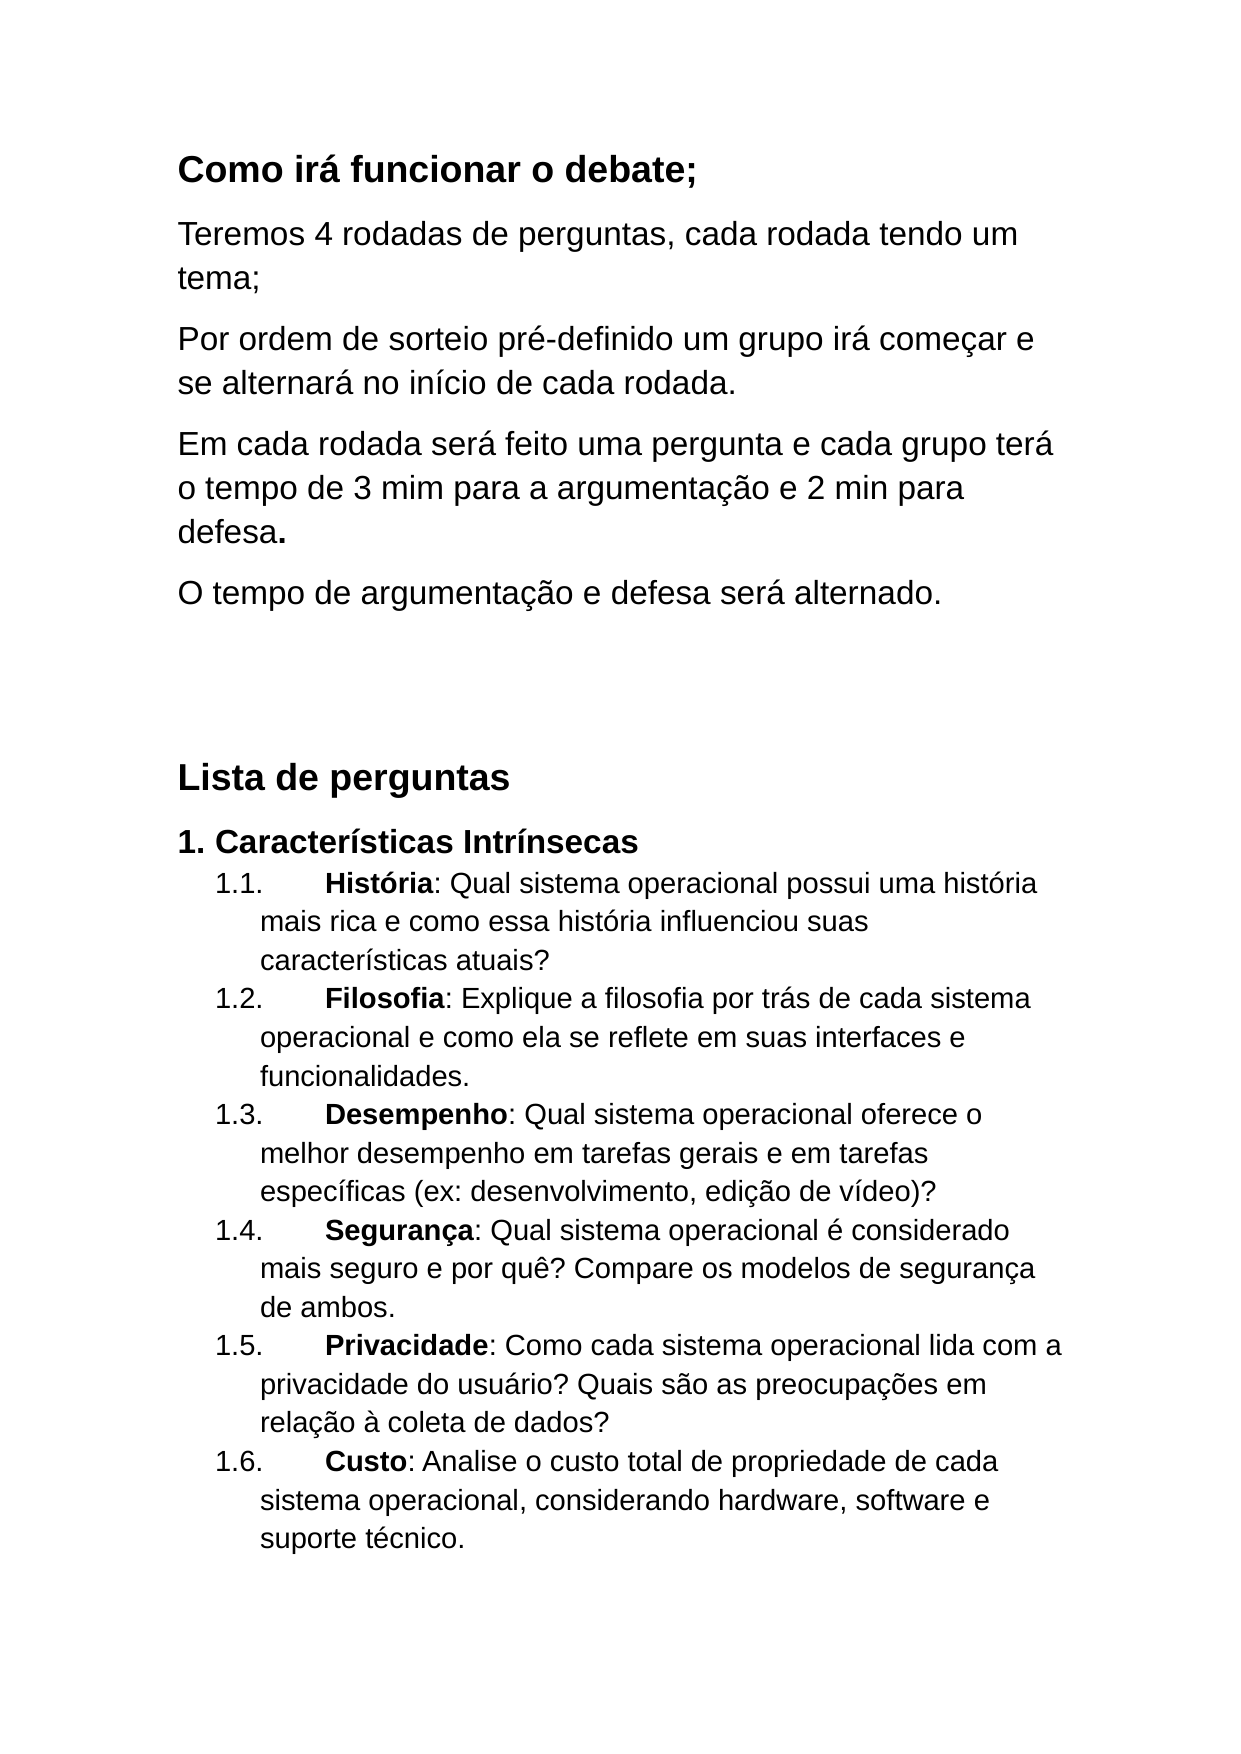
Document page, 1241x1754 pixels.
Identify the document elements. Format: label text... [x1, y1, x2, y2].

text Como irá funcionar o debate; [177, 148, 1063, 191]
list Privacidade: Como cada sistema operacional lida com a privacidade do usuário? Quais são as preocupações em relação à coleta de dados? [215, 1328, 1063, 1439]
text Teremos 4 rodadas de perguntas, cada rodada tendo um tema; [177, 214, 1063, 296]
text O tempo de argumentação e defesa será alternado. [177, 573, 1063, 611]
list Custo: Analise o custo total de propriedade de cada sistema operacional, considerando hardware, software e suporte técnico. [215, 1444, 1063, 1555]
text Lista de perguntas [177, 756, 1063, 799]
list Segurança: Qual sistema operacional é considerado mais seguro e por quê? Compare os modelos de segurança de ambos. [215, 1213, 1063, 1323]
list História: Qual sistema operacional possui uma história mais rica e como essa história influenciou suas características atuais? [215, 866, 1063, 977]
list Características Intrínsecas [177, 822, 1063, 860]
text Por ordem de sorteio pré-definido um grupo irá começar e se alternará no início de cada rodada. [177, 319, 1063, 401]
list Desempenho: Qual sistema operacional oferece o melhor desempenho em tarefas gerais e em tarefas específicas (ex: desenvolvimento, edição de vídeo)? [215, 1097, 1063, 1208]
text Em cada rodada será feito uma pergunta e cada grupo terá o tempo de 3 mim para a argumentação e 2 min para defesa. [177, 424, 1063, 551]
list Filosofia: Explique a filosofia por trás de cada sistema operacional e como ela se reflete em suas interfaces e funcionalidades. [215, 982, 1063, 1092]
